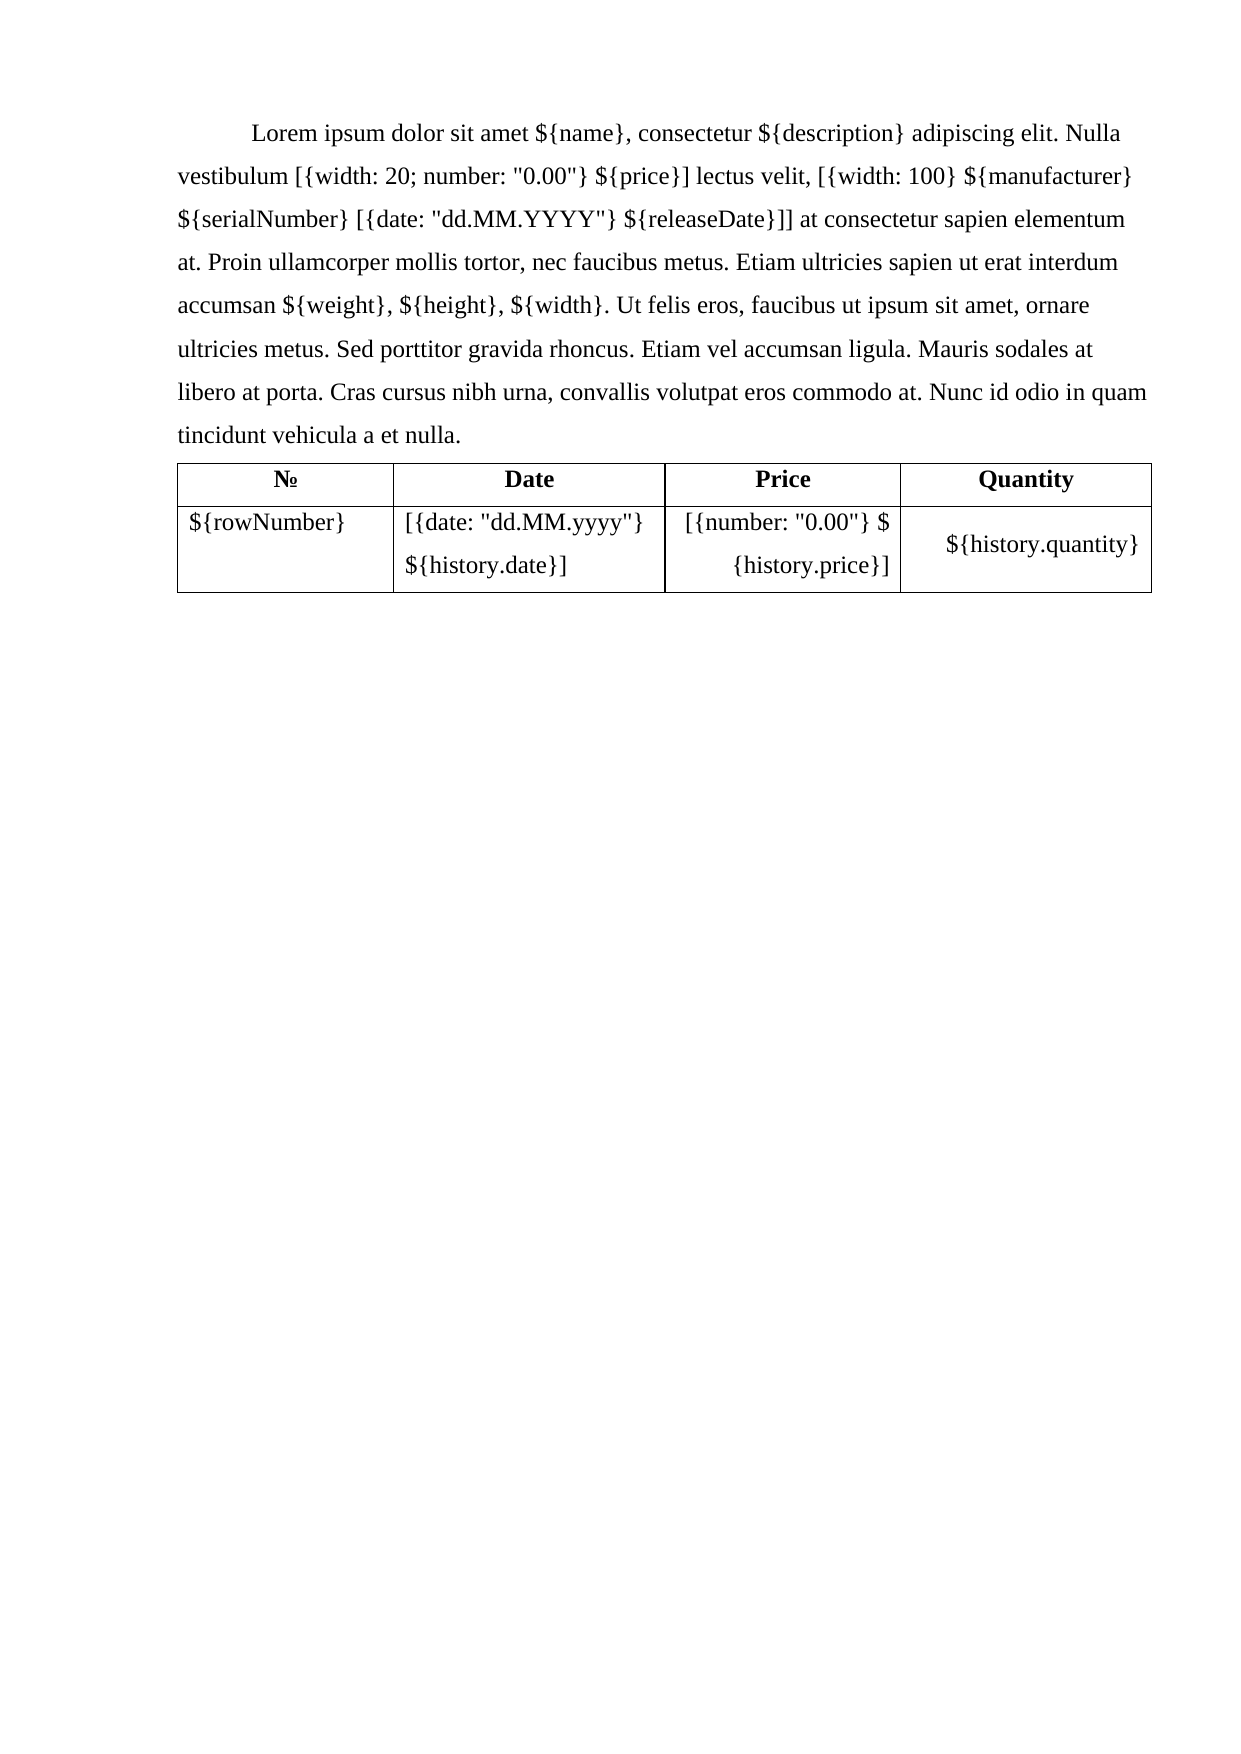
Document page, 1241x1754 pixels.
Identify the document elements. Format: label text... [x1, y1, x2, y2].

table_cell ${rowNumber} [178, 507, 393, 592]
text Lorem ipsum dolor sit amet ${name}, consectetur ${description} adipiscing elit. Nulla vestibulum [{width: 20; number: "0.00"} ${price}] lectus velit, [{width: 100} ${manufacturer} ${serialNumber} [{date: "dd.MM.YYYY"} ${releaseDate}]] at consectetur sapien elementum at. Proin ullamcorper mollis tortor, nec faucibus metus. Etiam ultricies sapien ut erat interdum accumsan ${weight}, ${height}, ${width}. Ut felis eros, faucibus ut ipsum sit amet, ornare ultricies metus. Sed porttitor gravida rhoncus. Etiam vel accumsan ligula. Mauris sodales at libero at porta. Cras cursus nibh urna, convallis volutpat eros commodo at. Nunc id odio in quam tincidunt vehicula a et nulla. [177, 118, 1152, 449]
table_header Price [666, 464, 900, 506]
table_header Quantity [901, 464, 1151, 506]
table_cell [{date: "dd.MM.yyyy"} ${history.date}] [394, 507, 664, 592]
table_header № [178, 464, 393, 506]
table_cell [{number: "0.00"} ${history.price}] [666, 507, 900, 592]
table_cell ${history.quantity} [901, 507, 1151, 592]
table_header Date [394, 464, 664, 506]
